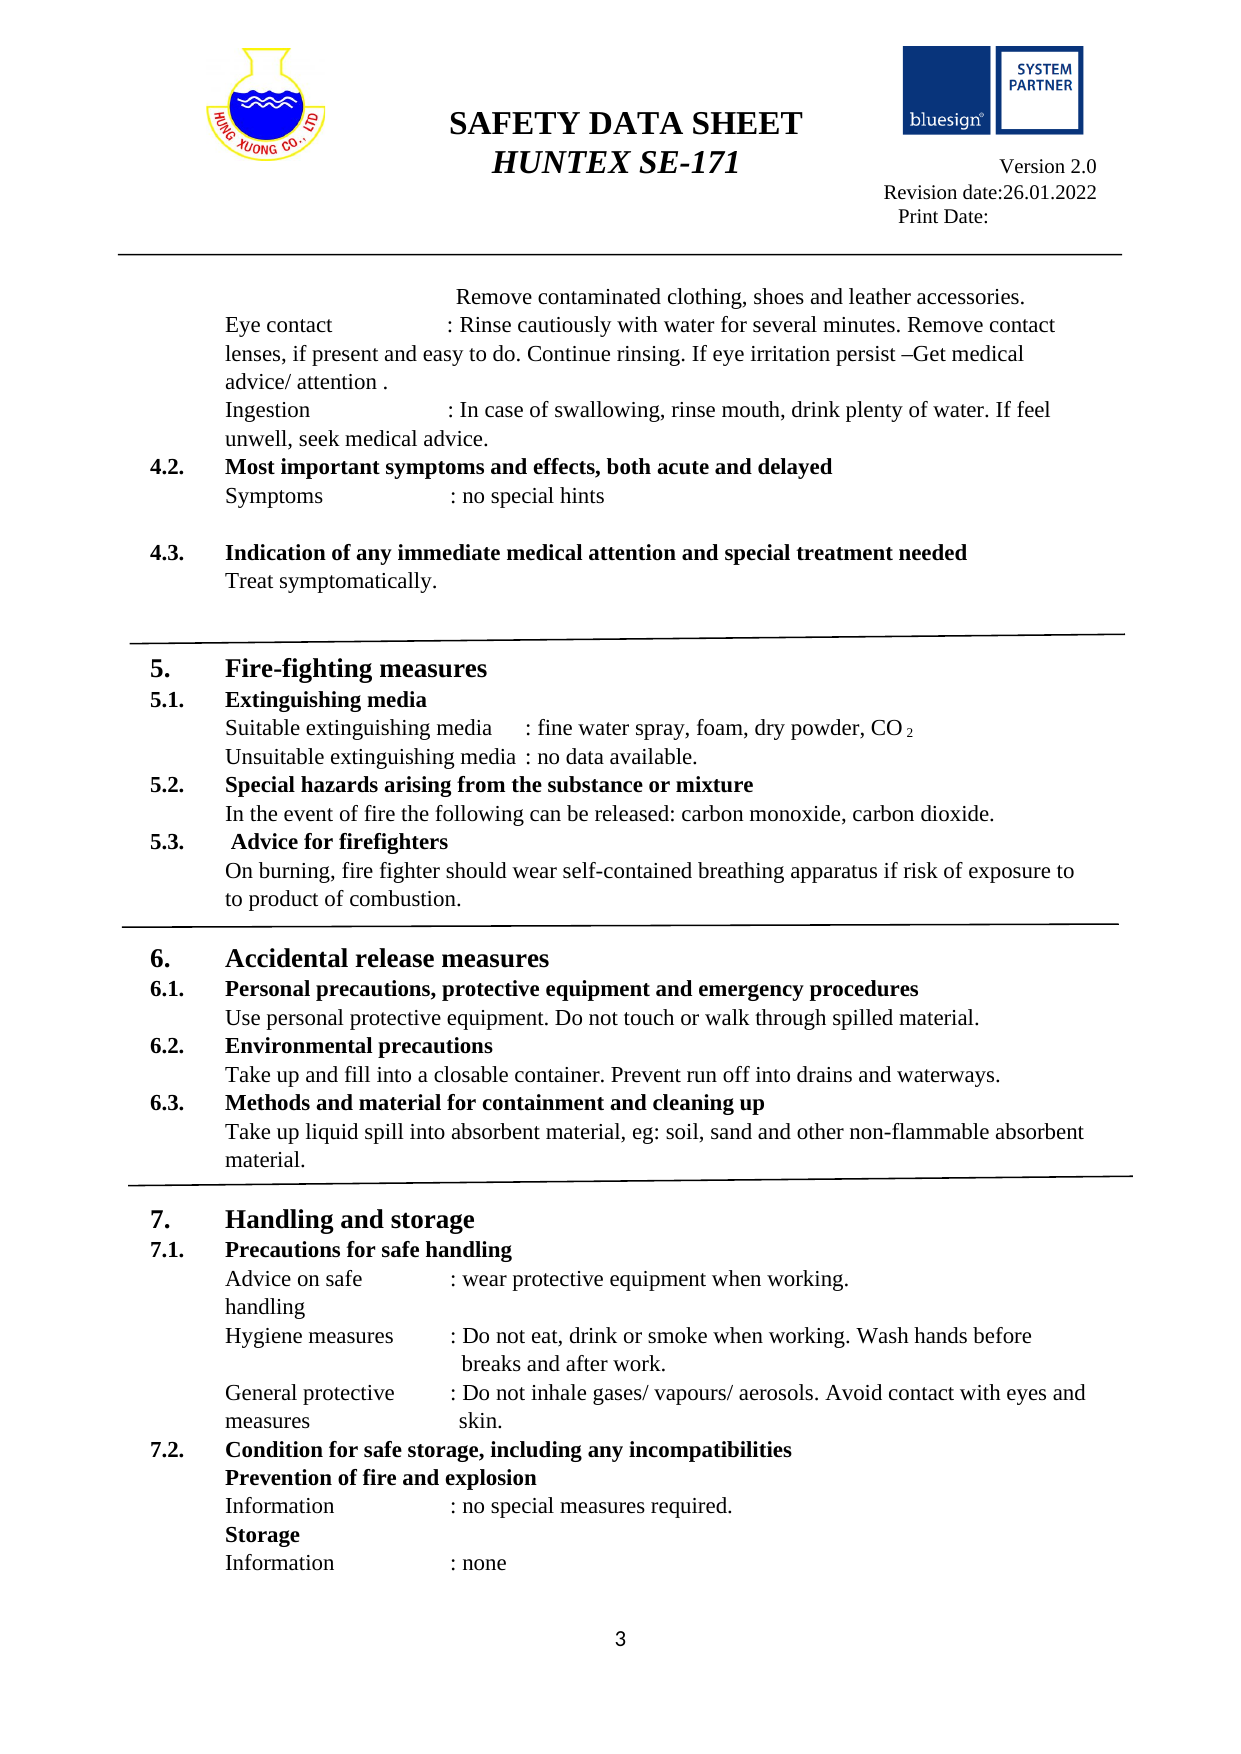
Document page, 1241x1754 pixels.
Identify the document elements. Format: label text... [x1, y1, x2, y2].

picture [206, 48, 325, 161]
text 6.2. Environmental precautions [150, 1032, 1090, 1059]
text Information : no special measures required. [150, 1492, 1090, 1519]
text 6. Accidental release measures [150, 942, 1090, 973]
text handling [150, 1293, 1090, 1320]
text Take up liquid spill into absorbent material, eg: soil, sand and other non-flammable absorbent [150, 1118, 1090, 1144]
text Remove contaminated clothing, shoes and leather accessories. [150, 283, 1090, 309]
text General protective : Do not inhale gases/ vapours/ aerosols. Avoid contact with eyes and [150, 1379, 1090, 1405]
text 6.3. Methods and material for containment and cleaning up [150, 1089, 1090, 1116]
text Use personal protective equipment. Do not touch or walk through spilled material. [150, 1004, 1090, 1030]
text In the event of fire the following can be released: carbon monoxide, carbon dioxide. [150, 800, 1090, 826]
text Hygiene measures : Do not eat, drink or smoke when working. Wash hands before [150, 1322, 1090, 1348]
text On burning, fire fighter should wear self-contained breathing apparatus if risk of exposure to [150, 857, 1090, 883]
text material. [150, 1146, 1090, 1172]
text Ingestion : In case of swallowing, rinse mouth, drink plenty of water. If feel unwell, seek medical advice. [225, 397, 1090, 451]
text Suitable extinguishing media : fine water spray, foam, dry powder, CO 2 [150, 714, 1090, 741]
text 5.1. Extinguishing media [150, 686, 1090, 712]
text Treat symptomatically. [150, 567, 1090, 593]
text 6.1. Personal precautions, protective equipment and emergency procedures [150, 976, 1090, 1002]
text Information : none [150, 1549, 1090, 1576]
text Storage [150, 1521, 1090, 1547]
text 4.2. Most important symptoms and effects, both acute and delayed [150, 453, 1090, 480]
text measures skin. [150, 1407, 1090, 1433]
picture [902, 46, 1084, 135]
text 5.3. Advice for firefighters [150, 828, 1090, 854]
text breaks and after work. [150, 1350, 1090, 1377]
text to product of combustion. [150, 885, 1090, 911]
text 5. Fire-fighting measures [150, 652, 1090, 684]
text 7. Handling and storage [150, 1203, 1090, 1234]
text Advice on safe : wear protective equipment when working. [150, 1265, 1090, 1291]
text Take up and fill into a closable container. Prevent run off into drains and waterways. [150, 1061, 1090, 1087]
text 7.1. Precautions for safe handling [150, 1237, 1090, 1263]
text Prevention of fire and explosion [150, 1464, 1090, 1490]
text Unsuitable extinguishing media : no data available. [150, 743, 1090, 769]
text Eye contact : Rinse cautiously with water for several minutes. Remove contact lenses, if present and easy to do. Continue rinsing. If eye irritation persist –Get medical advice/ attention . [225, 311, 1090, 394]
text 4.3. Indication of any immediate medical attention and special treatment needed [150, 539, 1090, 565]
text 7.2. Condition for safe storage, including any incompatibilities [150, 1436, 1090, 1462]
text Symptoms : no special hints [150, 482, 1090, 508]
text 5.2. Special hazards arising from the substance or mixture [150, 771, 1090, 798]
